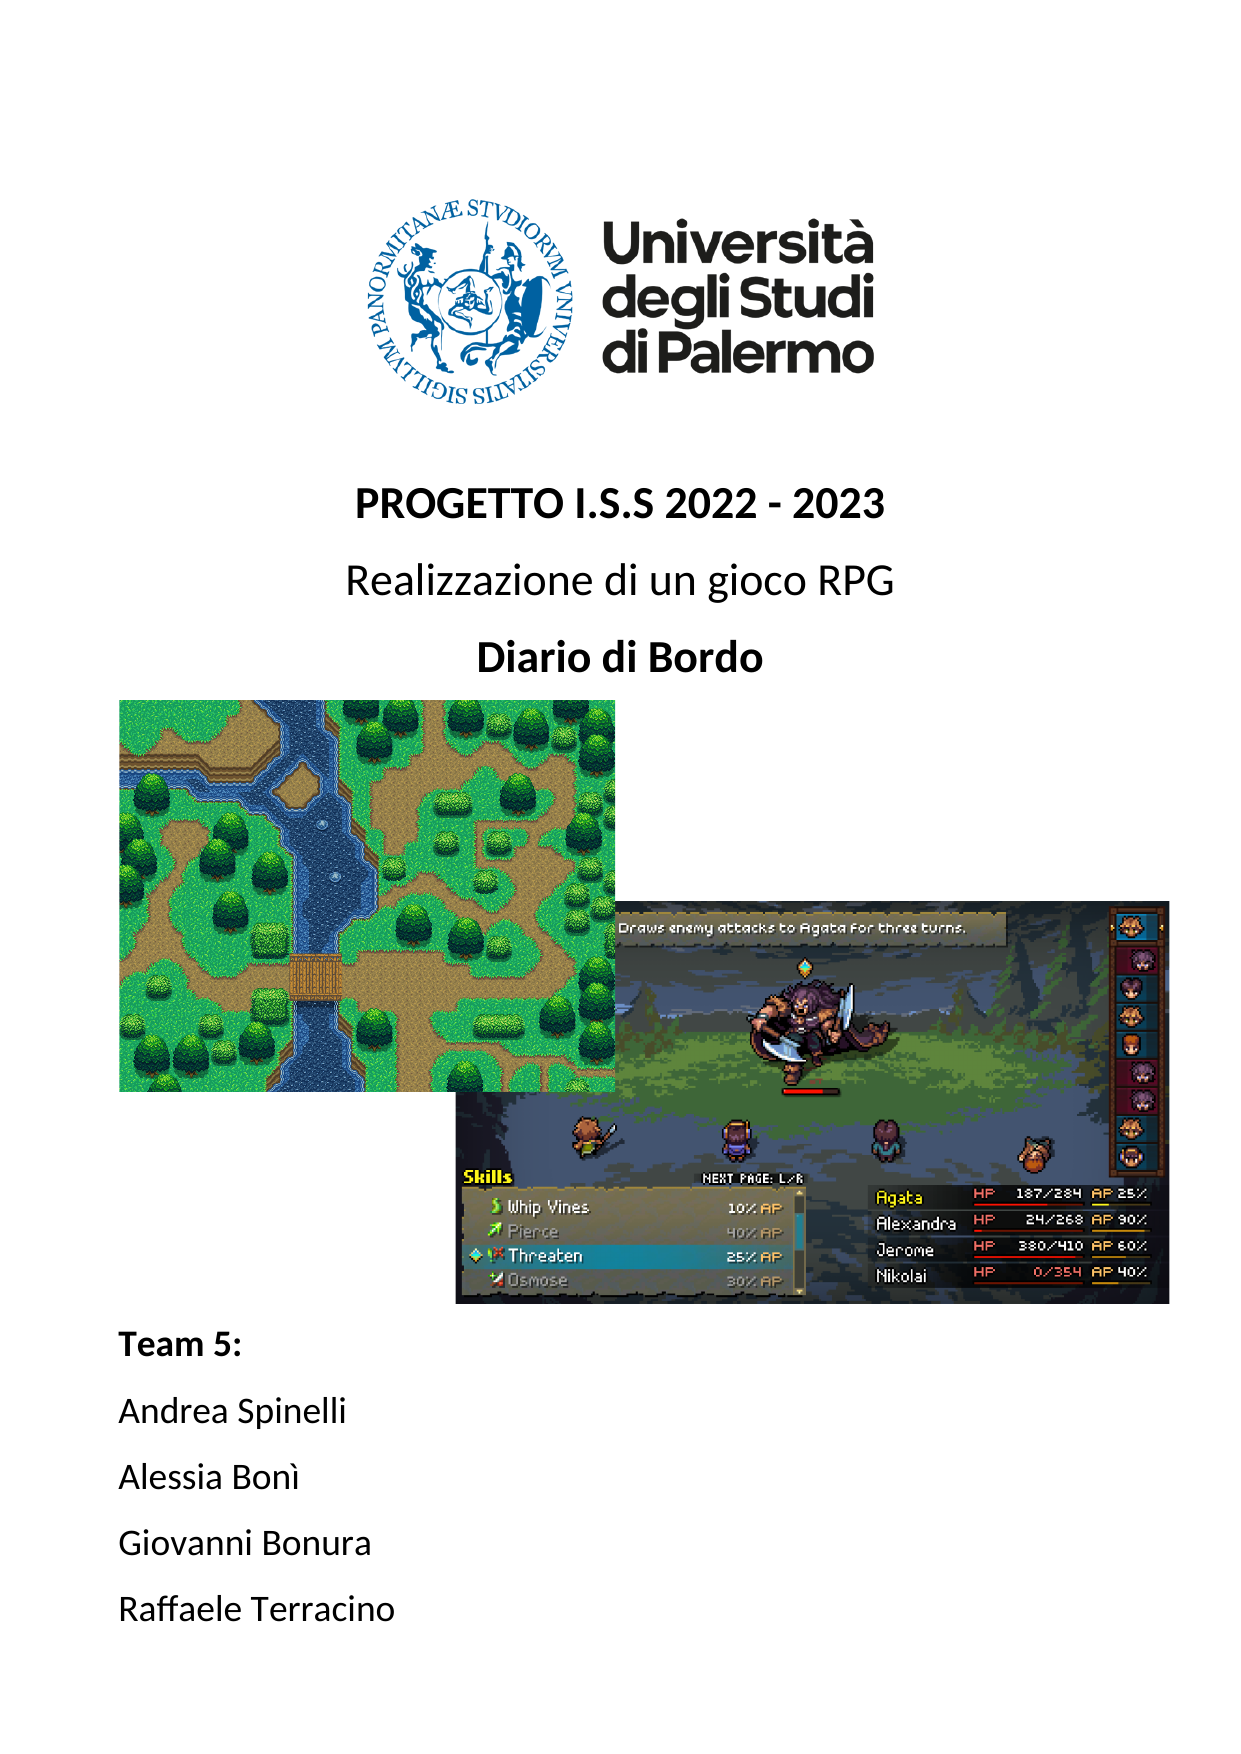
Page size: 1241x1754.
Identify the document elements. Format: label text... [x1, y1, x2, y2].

text Raffaele Terracino [118, 1585, 1122, 1631]
text Realizzazione di un gioco RPG [118, 551, 1122, 607]
text Team 5: [118, 1320, 1122, 1366]
text Giovanni Bonura [118, 1519, 1122, 1565]
text Diario di Bordo [118, 628, 1122, 683]
picture [119, 700, 1170, 1304]
text Andrea Spinelli [118, 1387, 1122, 1432]
text PROGETTO I.S.S 2022 - 2023 [118, 474, 1122, 529]
picture [119, 147, 1122, 455]
text Alessia Bonì [118, 1453, 1122, 1498]
